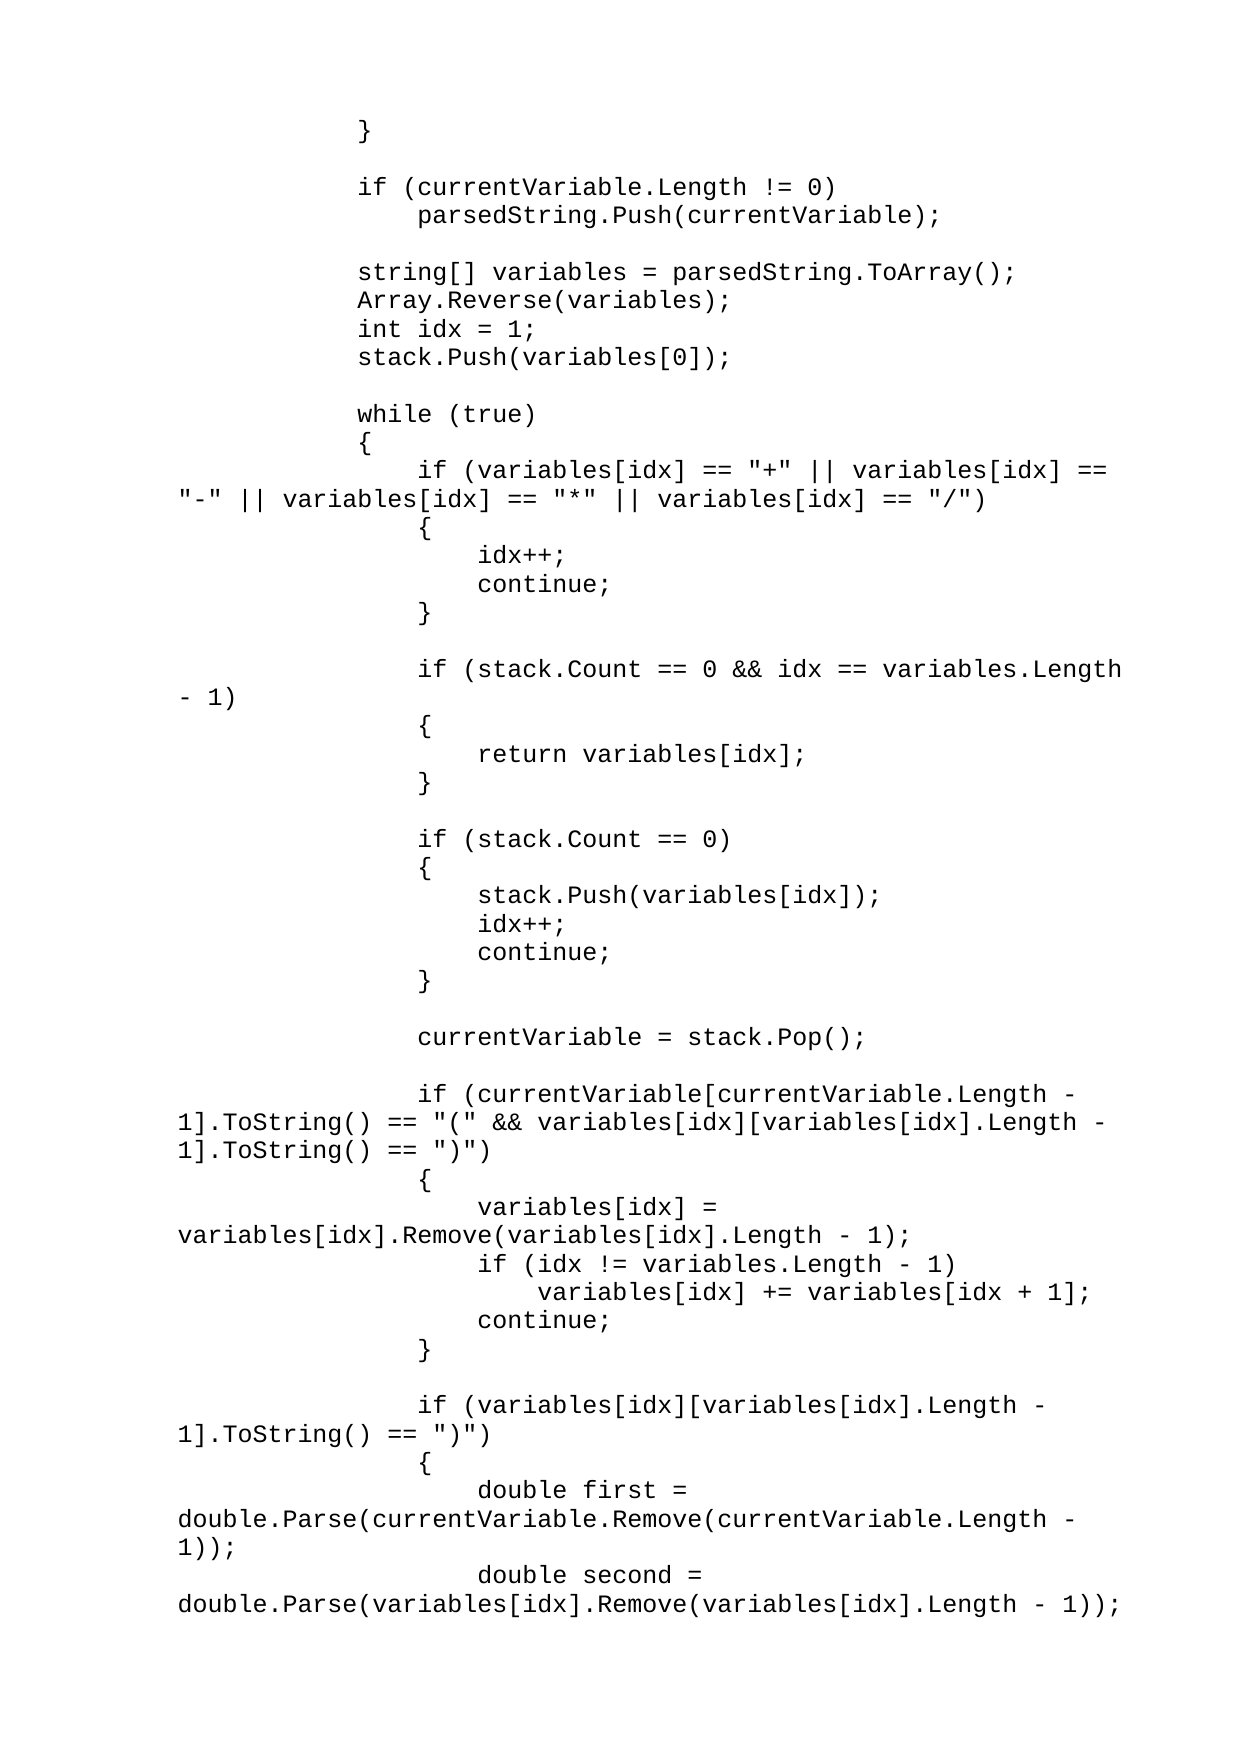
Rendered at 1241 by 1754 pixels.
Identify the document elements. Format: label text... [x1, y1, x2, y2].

text } [177, 1336, 1152, 1365]
text variables[idx] = variables[idx].Remove(variables[idx].Length - 1); [177, 1195, 1152, 1251]
text { [177, 430, 1152, 458]
text Array.Reverse(variables); [177, 288, 1152, 316]
text { [177, 515, 1152, 543]
text while (true) [177, 401, 1152, 430]
text return variables[idx]; [177, 741, 1152, 770]
text if (currentVariable[currentVariable.Length - 1].ToString() == "(" && variables[idx][variables[idx].Length - 1].ToString() == ")") [177, 1081, 1152, 1166]
text idx++; [177, 543, 1152, 571]
text if (stack.Count == 0) [177, 826, 1152, 855]
text } [177, 600, 1152, 628]
text } [177, 968, 1152, 996]
text continue; [177, 940, 1152, 968]
text { [177, 713, 1152, 741]
text if (currentVariable.Length != 0) [177, 175, 1152, 203]
text stack.Push(variables[idx]); [177, 883, 1152, 911]
text continue; [177, 1308, 1152, 1336]
text { [177, 855, 1152, 883]
text idx++; [177, 911, 1152, 940]
text if (stack.Count == 0 && idx == variables.Length - 1) [177, 656, 1152, 713]
text } [177, 770, 1152, 798]
text continue; [177, 571, 1152, 600]
text stack.Push(variables[0]); [177, 345, 1152, 373]
text if (idx != variables.Length - 1) [177, 1251, 1152, 1280]
text double second = double.Parse(variables[idx].Remove(variables[idx].Length - 1)); [177, 1563, 1152, 1620]
text parsedString.Push(currentVariable); [177, 203, 1152, 231]
text { [177, 1166, 1152, 1195]
text double first = double.Parse(currentVariable.Remove(currentVariable.Length - 1)); [177, 1478, 1152, 1563]
text currentVariable = stack.Pop(); [177, 1025, 1152, 1053]
text if (variables[idx] == "+" || variables[idx] == "-" || variables[idx] == "*" || variables[idx] == "/") [177, 458, 1152, 515]
text if (variables[idx][variables[idx].Length - 1].ToString() == ")") [177, 1393, 1152, 1450]
text } [177, 118, 1152, 146]
text string[] variables = parsedString.ToArray(); [177, 260, 1152, 288]
text { [177, 1450, 1152, 1478]
text variables[idx] += variables[idx + 1]; [177, 1280, 1152, 1308]
text int idx = 1; [177, 316, 1152, 345]
